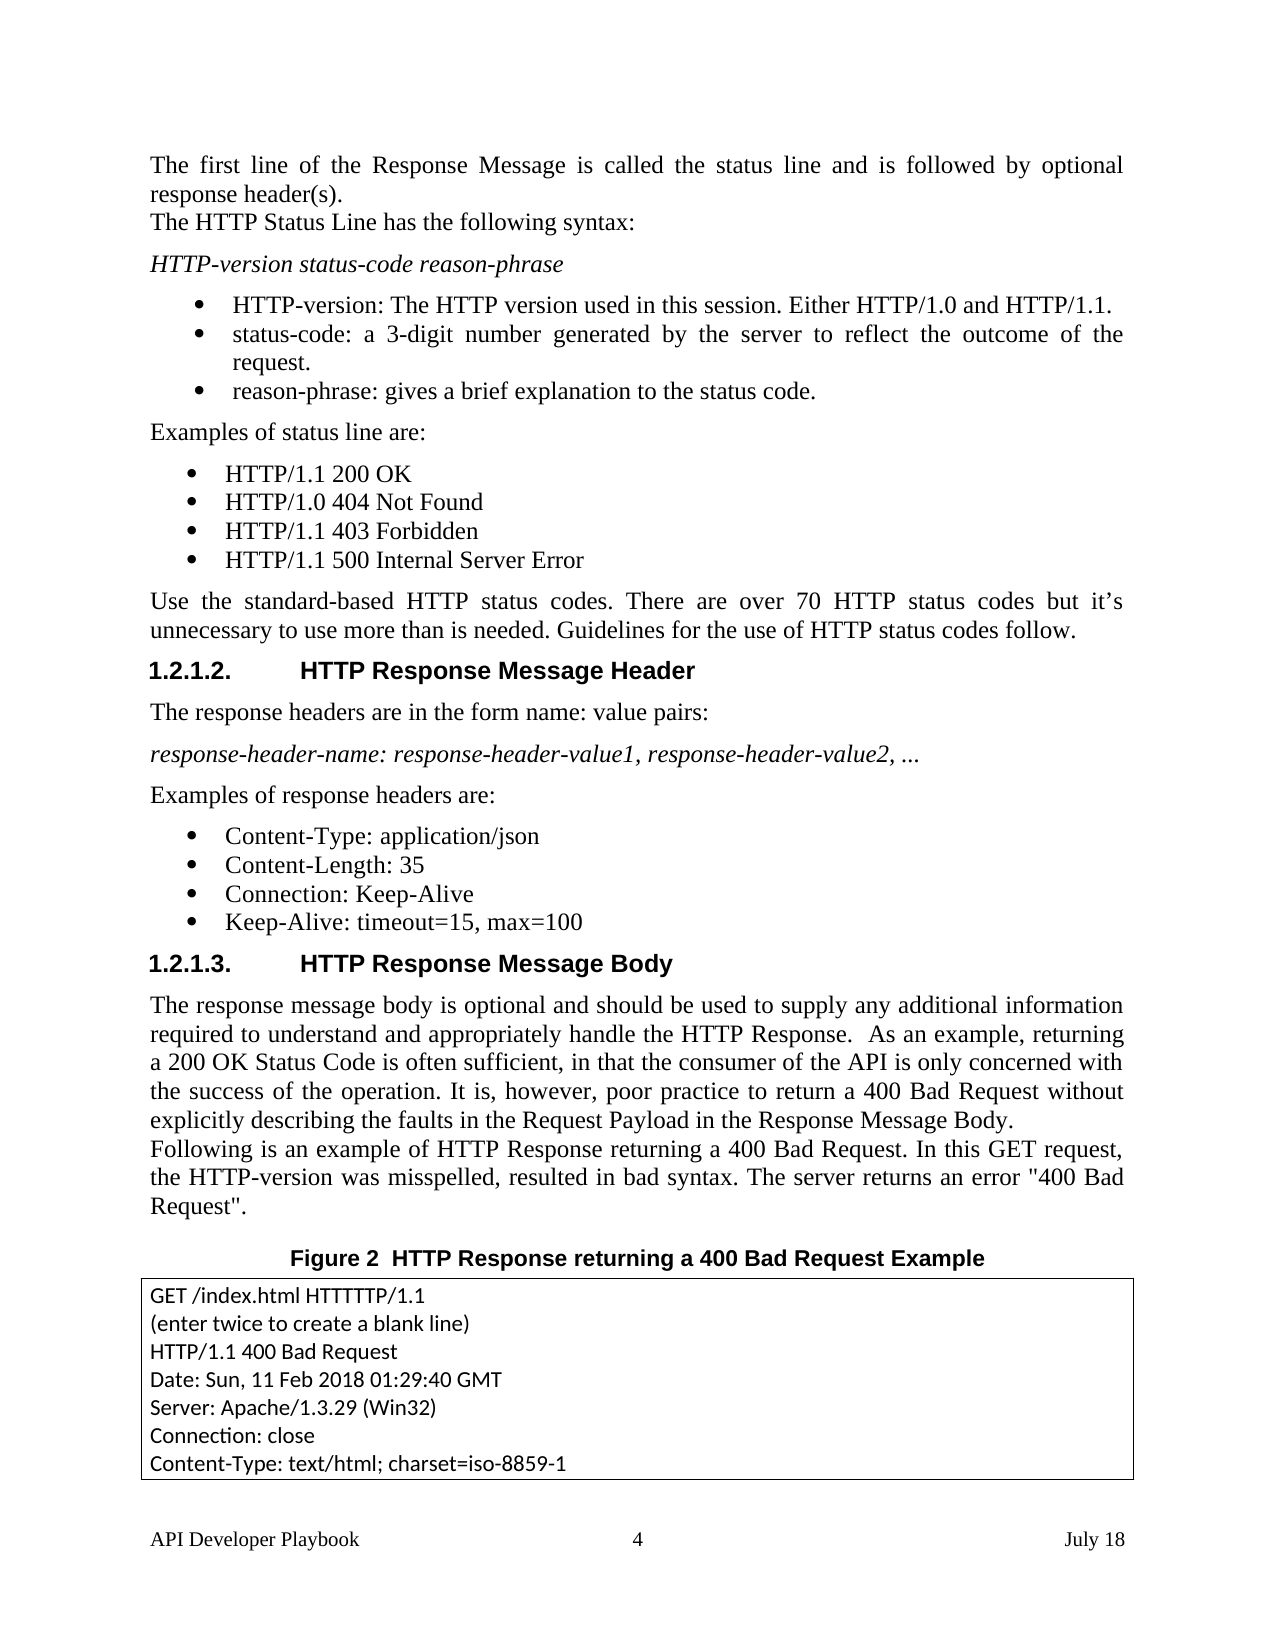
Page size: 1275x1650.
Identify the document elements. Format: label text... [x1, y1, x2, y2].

subtitle HTTP Response Message Body [148, 949, 1200, 977]
text Use the standard-based HTTP status codes. There are over 70 HTTP status codes but it’s unnecessary to use more than is needed. Guidelines for the use of HTTP status codes follow. [150, 586, 1125, 644]
text GET /index.html HTTTTTP/1.1 [142, 1279, 1133, 1309]
text The response headers are in the form name: value pairs: [150, 697, 1125, 726]
list HTTP/1.1 403 Forbidden [187, 516, 1125, 545]
list Content-Length: 35 [187, 850, 1125, 879]
list HTTP-version: The HTTP version used in this session. Either HTTP/1.0 and HTTP/1.1. [195, 290, 1125, 319]
text (enter twice to create a blank line) [150, 1309, 1125, 1337]
text Examples of status line are: [150, 417, 1125, 446]
list HTTP/1.1 200 OK [187, 459, 1125, 487]
text The HTTP Status Line has the following syntax: [150, 207, 1125, 236]
text Connection: close [150, 1421, 1125, 1446]
list Content-Type: application/json [187, 821, 1125, 850]
subtitle HTTP Response Message Header [148, 656, 1200, 685]
text Content-Type: text/html; charset=iso-8859-1 [142, 1446, 1133, 1479]
list HTTP/1.0 404 Not Found [187, 487, 1125, 516]
text Figure 2 HTTP Response returning a 400 Bad Request Example [150, 1245, 1125, 1271]
list HTTP/1.1 500 Internal Server Error [187, 545, 1125, 574]
text response-header-name: response-header-value1, response-header-value2, ... [150, 739, 1125, 767]
text HTTP-version status-code reason-phrase [150, 249, 1125, 277]
text Examples of response headers are: [150, 780, 1125, 809]
text HTTP/1.1 400 Bad Request [150, 1337, 1125, 1365]
list status-code: a 3-digit number generated by the server to reflect the outcome of the request. [195, 319, 1125, 376]
text The response message body is optional and should be used to supply any additional information required to understand and appropriately handle the HTTP Response. As an example, returning a 200 OK Status Code is often sufficient, in that the consumer of the API is only concerned with the success of the operation. It is, however, poor practice to return a 400 Bad Request without explicitly describing the faults in the Request Payload in the Response Message Body. [150, 990, 1125, 1134]
text Server: Apache/1.3.29 (Win32) [150, 1393, 1125, 1421]
list Keep-Alive: timeout=15, max=100 [187, 907, 1125, 936]
text The first line of the Response Message is called the status line and is followed by optional response header(s). [150, 150, 1125, 207]
text Date: Sun, 11 Feb 2018 01:29:40 GMT [150, 1365, 1125, 1393]
list Connection: Keep-Alive [187, 879, 1125, 907]
text Following is an example of HTTP Response returning a 400 Bad Request. In this GET request, the HTTP-version was misspelled, resulted in bad syntax. The server returns an error "400 Bad Request". [150, 1134, 1125, 1220]
list reason-phrase: gives a brief explanation to the status code. [195, 376, 1125, 405]
